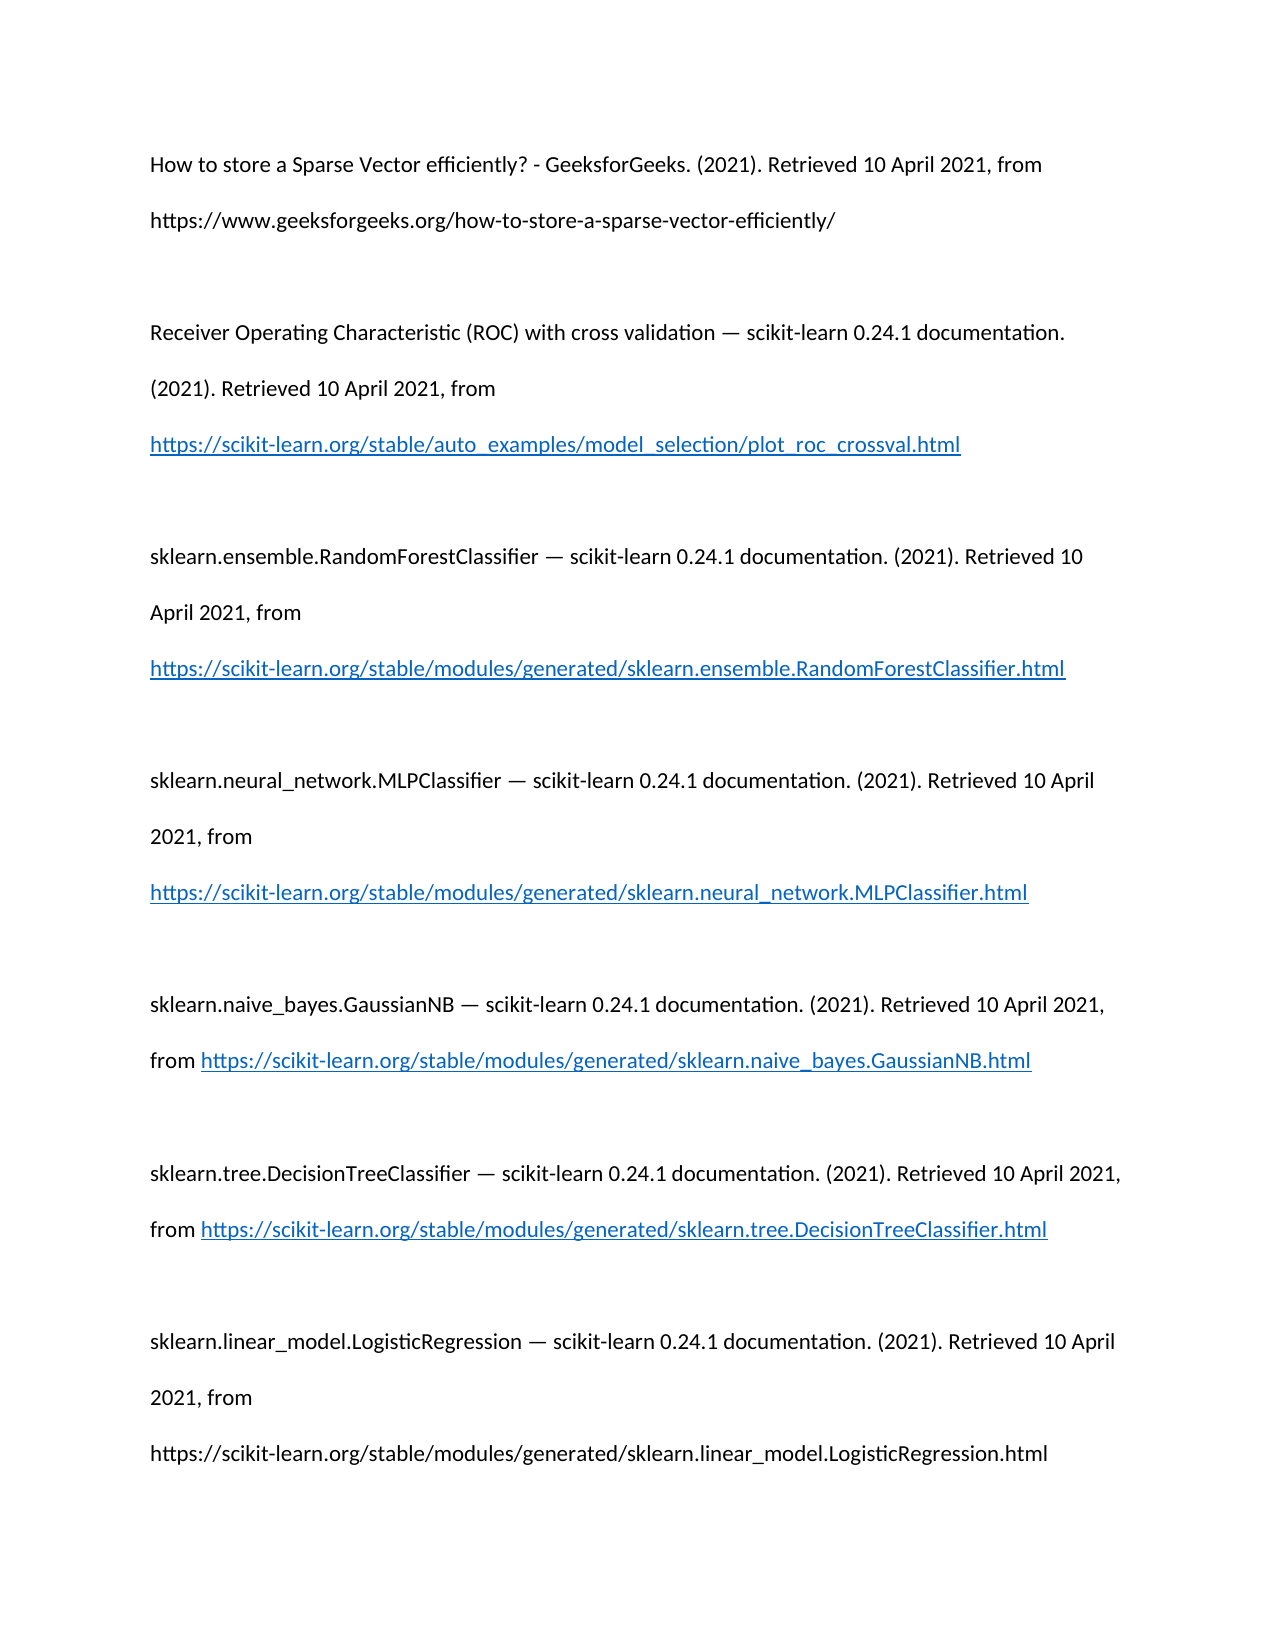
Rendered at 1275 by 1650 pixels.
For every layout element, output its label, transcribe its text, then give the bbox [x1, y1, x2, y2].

text sklearn.naive_bayes.GaussianNB — scikit-learn 0.24.1 documentation. (2021). Retrieved 10 April 2021, from https://scikit-learn.org/stable/modules/generated/sklearn.naive_bayes.GaussianNB.html [150, 991, 1125, 1075]
text How to store a Sparse Vector efficiently? - GeeksforGeeks. (2021). Retrieved 10 April 2021, from https://www.geeksforgeeks.org/how-to-store-a-sparse-vector-efficiently/ [150, 150, 1125, 234]
text Receiver Operating Characteristic (ROC) with cross validation — scikit-learn 0.24.1 documentation. (2021). Retrieved 10 April 2021, from https://scikit-learn.org/stable/auto_examples/model_selection/plot_roc_crossval.html [150, 318, 1125, 458]
text sklearn.linear_model.LogisticRegression — scikit-learn 0.24.1 documentation. (2021). Retrieved 10 April 2021, from https://scikit-learn.org/stable/modules/generated/sklearn.linear_model.LogisticRegression.html [150, 1327, 1125, 1467]
text sklearn.neural_network.MLPClassifier — scikit-learn 0.24.1 documentation. (2021). Retrieved 10 April 2021, from https://scikit-learn.org/stable/modules/generated/sklearn.neural_network.MLPClassifier.html [150, 766, 1125, 907]
text sklearn.tree.DecisionTreeClassifier — scikit-learn 0.24.1 documentation. (2021). Retrieved 10 April 2021, from https://scikit-learn.org/stable/modules/generated/sklearn.tree.DecisionTreeClassifier.html [150, 1159, 1125, 1243]
text sklearn.ensemble.RandomForestClassifier — scikit-learn 0.24.1 documentation. (2021). Retrieved 10 April 2021, from https://scikit-learn.org/stable/modules/generated/sklearn.ensemble.RandomForestClassifier.html [150, 542, 1125, 682]
